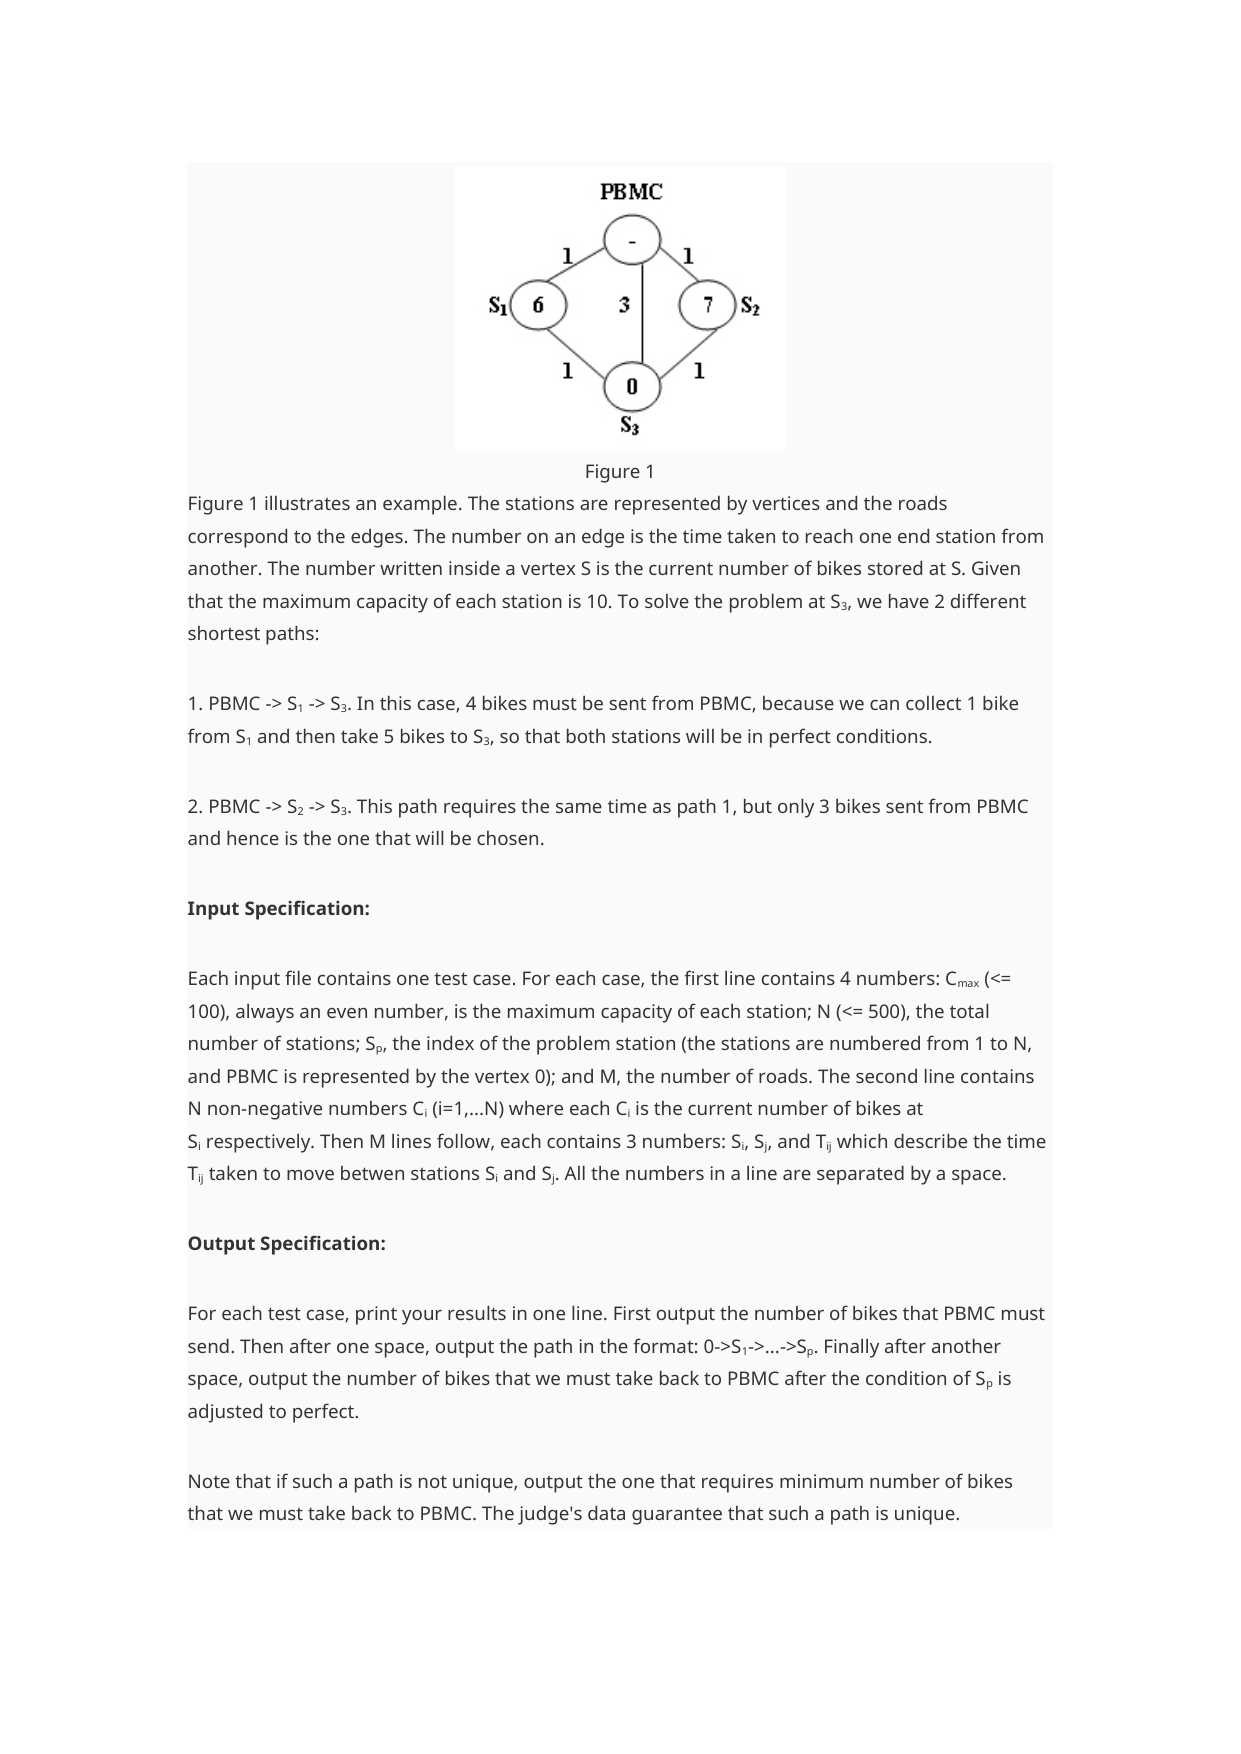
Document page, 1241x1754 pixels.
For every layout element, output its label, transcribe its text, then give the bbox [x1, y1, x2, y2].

text For each test case, print your results in one line. First output the number of bikes that PBMC must send. Then after one space, output the path in the format: 0->S1->...->Sp. Finally after another space, output the number of bikes that we must take back to PBMC after the condition of Sp is adjusted to perfect. [187, 1297, 1053, 1427]
text Each input file contains one test case. For each case, the first line contains 4 numbers: Cmax (<= 100), always an even number, is the maximum capacity of each station; N (<= 500), the total number of stations; Sp, the index of the problem station (the stations are numbered from 1 to N, and PBMC is represented by the vertex 0); and M, the number of roads. The second line contains N non-negative numbers Ci (i=1,...N) where each Ci is the current number of bikes at Si respectively. Then M lines follow, each contains 3 numbers: Si, Sj, and Tij which describe the time Tij taken to move betwen stations Si and Sj. All the numbers in a line are separated by a space. [187, 962, 1053, 1189]
text 2. PBMC -> S2 -> S3. This path requires the same time as path 1, but only 3 bikes sent from PBMC and hence is the one that will be chosen. [187, 789, 1053, 854]
text Output Specification: [187, 1227, 1053, 1259]
text Note that if such a path is not unique, output the one that requires minimum number of bikes that we must take back to PBMC. The judge's data guarantee that such a path is unique. [187, 1464, 1053, 1529]
text Figure 1 illustrates an example. The stations are represented by vertices and the roads correspond to the edges. The number on an edge is the time taken to reach one end station from another. The number written inside a vertex S is the current number of bikes stored at S. Given that the maximum capacity of each station is 10. To solve the problem at S3, we have 2 different shortest paths: [187, 487, 1053, 649]
picture [454, 166, 786, 451]
text 1. PBMC -> S1 -> S3. In this case, 4 bikes must be sent from PBMC, because we can collect 1 bike from S1 and then take 5 bikes to S3, so that both stations will be in perfect conditions. [187, 687, 1053, 752]
text Input Specification: [187, 892, 1053, 924]
